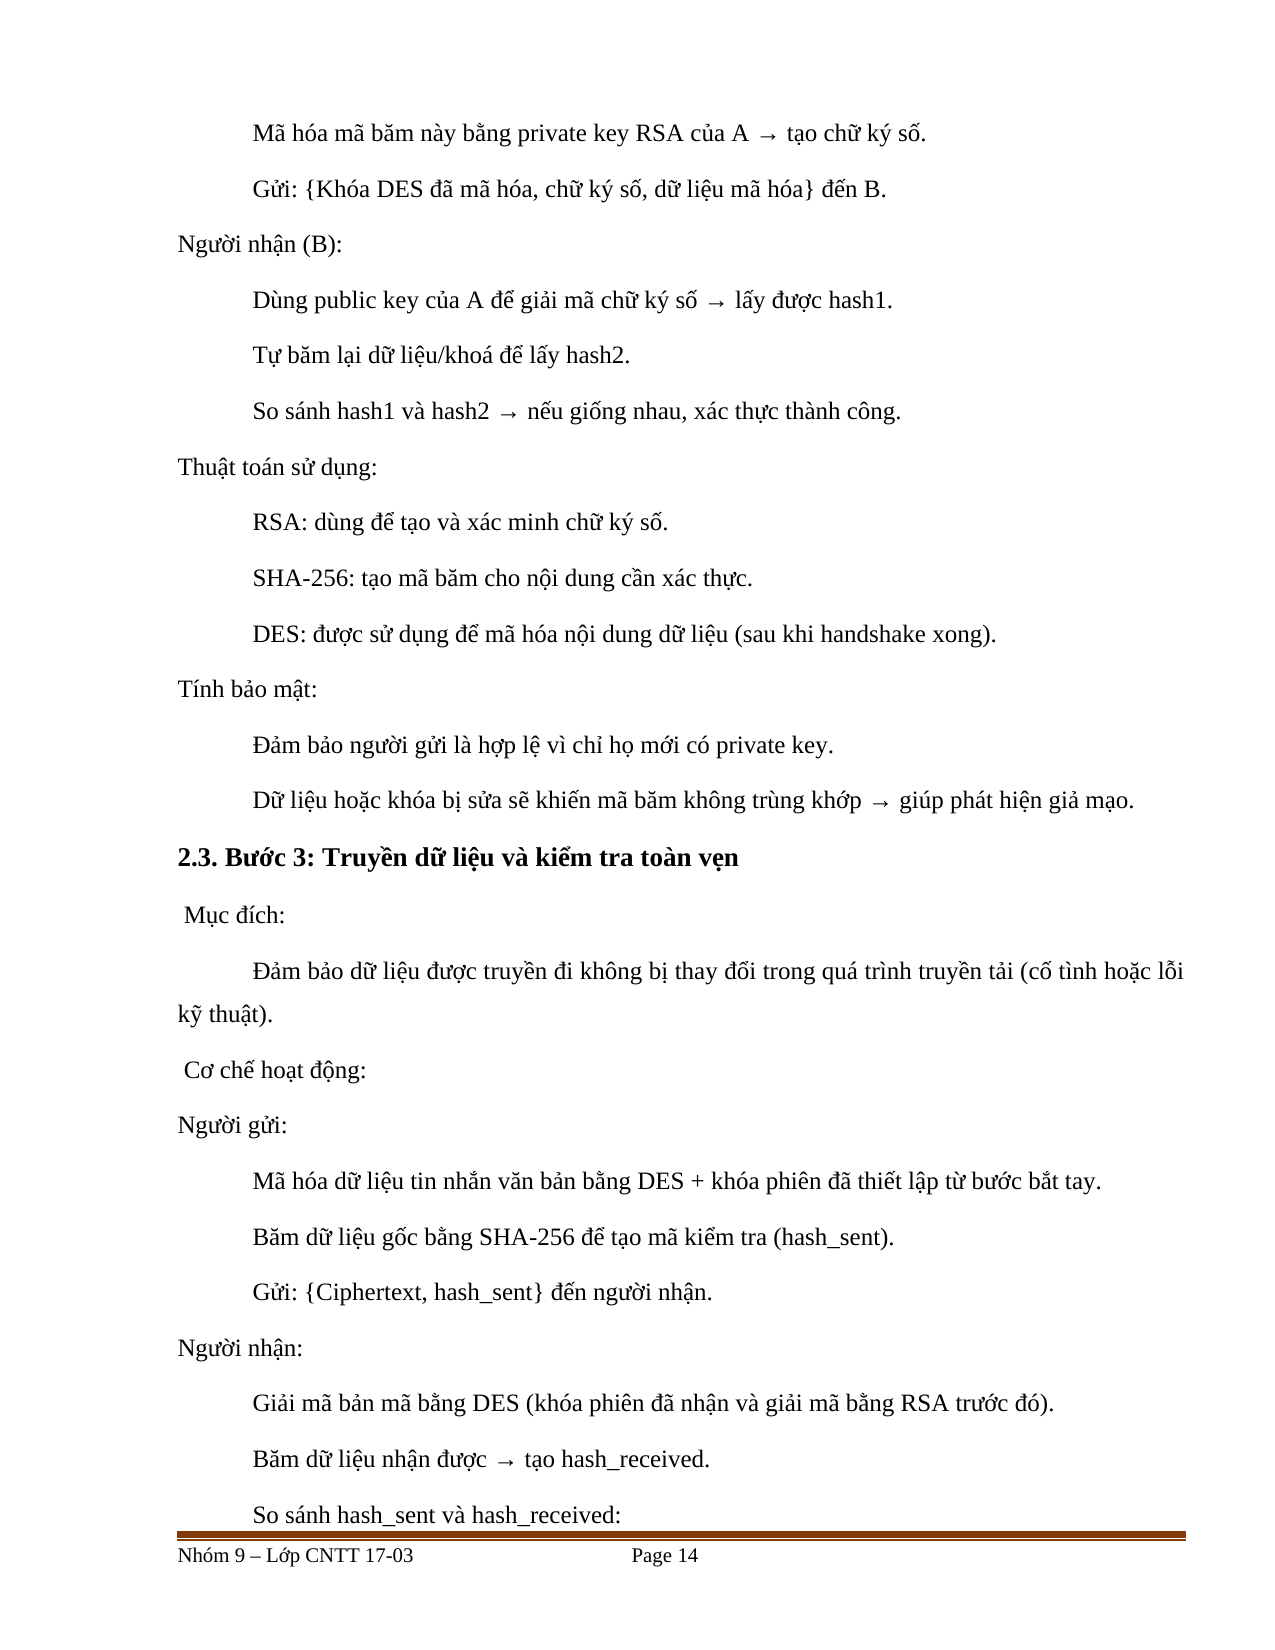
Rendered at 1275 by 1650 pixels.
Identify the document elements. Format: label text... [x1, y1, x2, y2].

text Đảm bảo người gửi là hợp lệ vì chỉ họ mới có private key. [177, 730, 1186, 759]
text Gửi: {Khóa DES đã mã hóa, chữ ký số, dữ liệu mã hóa} đến B. [177, 174, 1186, 202]
text Mã hóa dữ liệu tin nhắn văn bản bằng DES + khóa phiên đã thiết lập từ bước bắt tay. [177, 1166, 1186, 1195]
text Người nhận (B): [177, 229, 1186, 258]
text 2.3. Bước 3: Truyền dữ liệu và kiểm tra toàn vẹn [177, 841, 1186, 872]
text SHA-256: tạo mã băm cho nội dung cần xác thực. [177, 563, 1186, 592]
text Người nhận: [177, 1333, 1186, 1362]
text DES: được sử dụng để mã hóa nội dung dữ liệu (sau khi handshake xong). [177, 619, 1186, 647]
text Giải mã bản mã bằng DES (khóa phiên đã nhận và giải mã bằng RSA trước đó). [177, 1388, 1186, 1417]
text Dùng public key của A để giải mã chữ ký số → lấy được hash1. [177, 285, 1186, 314]
text RSA: dùng để tạo và xác minh chữ ký số. [177, 507, 1186, 536]
text Cơ chế hoạt động: [177, 1055, 1186, 1083]
text Tính bảo mật: [177, 674, 1186, 703]
text Người gửi: [177, 1110, 1186, 1139]
text Mã hóa mã băm này bằng private key RSA của A → tạo chữ ký số. [177, 118, 1186, 147]
text Băm dữ liệu gốc bằng SHA-256 để tạo mã kiểm tra (hash_sent). [177, 1222, 1186, 1250]
text Dữ liệu hoặc khóa bị sửa sẽ khiến mã băm không trùng khớp → giúp phát hiện giả mạo. [177, 786, 1186, 814]
text Tự băm lại dữ liệu/khoá để lấy hash2. [177, 341, 1186, 369]
text Thuật toán sử dụng: [177, 452, 1186, 481]
text So sánh hash_sent và hash_received: [177, 1500, 1186, 1528]
text Băm dữ liệu nhận được → tạo hash_received. [177, 1444, 1186, 1473]
text Đảm bảo dữ liệu được truyền đi không bị thay đổi trong quá trình truyền tải (cố tình hoặc lỗi kỹ thuật). [177, 956, 1186, 1028]
text So sánh hash1 và hash2 → nếu giống nhau, xác thực thành công. [177, 396, 1186, 425]
text Gửi: {Ciphertext, hash_sent} đến người nhận. [177, 1277, 1186, 1306]
text Mục đích: [177, 900, 1186, 929]
